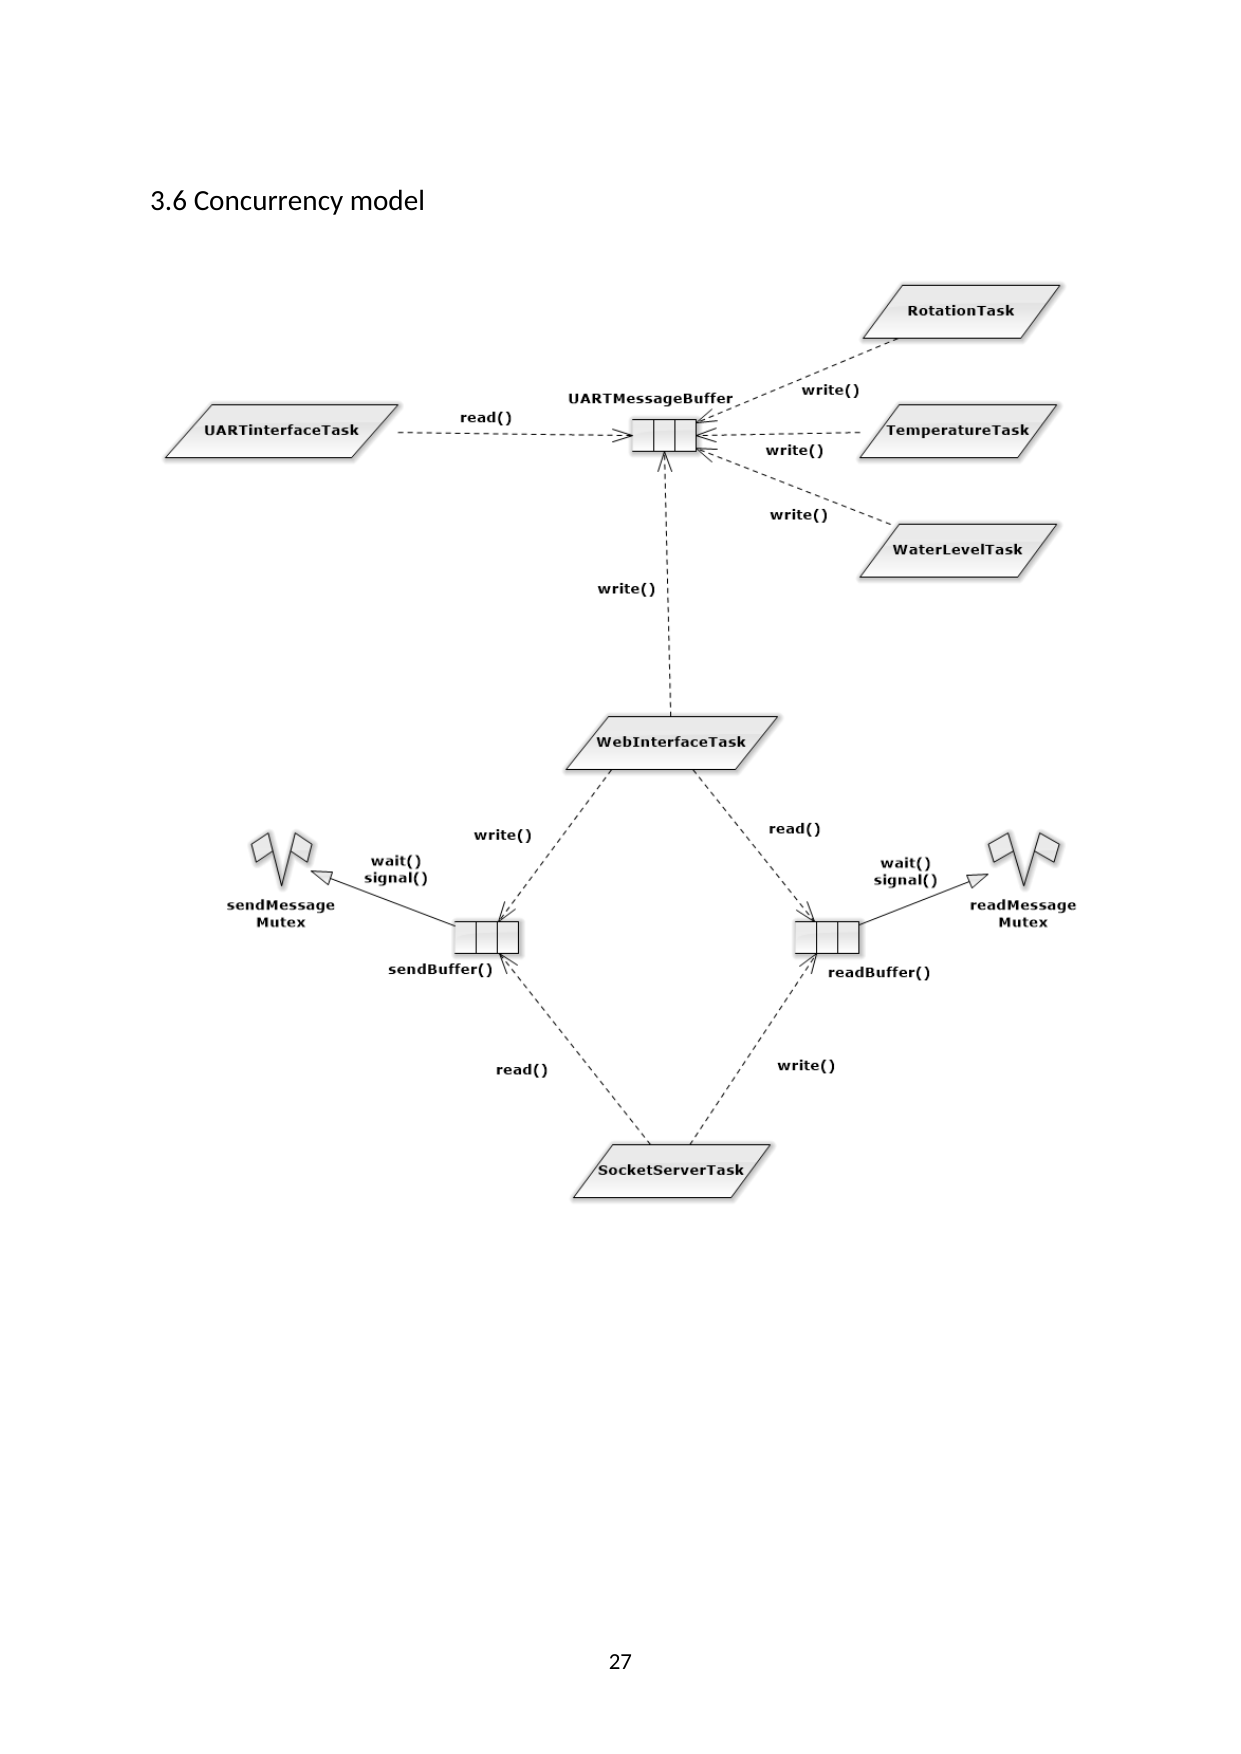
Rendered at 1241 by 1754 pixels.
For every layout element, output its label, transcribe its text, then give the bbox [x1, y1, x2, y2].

picture [150, 269, 1091, 1214]
subtitle ​3.6​ Concurrency model [150, 182, 1090, 218]
